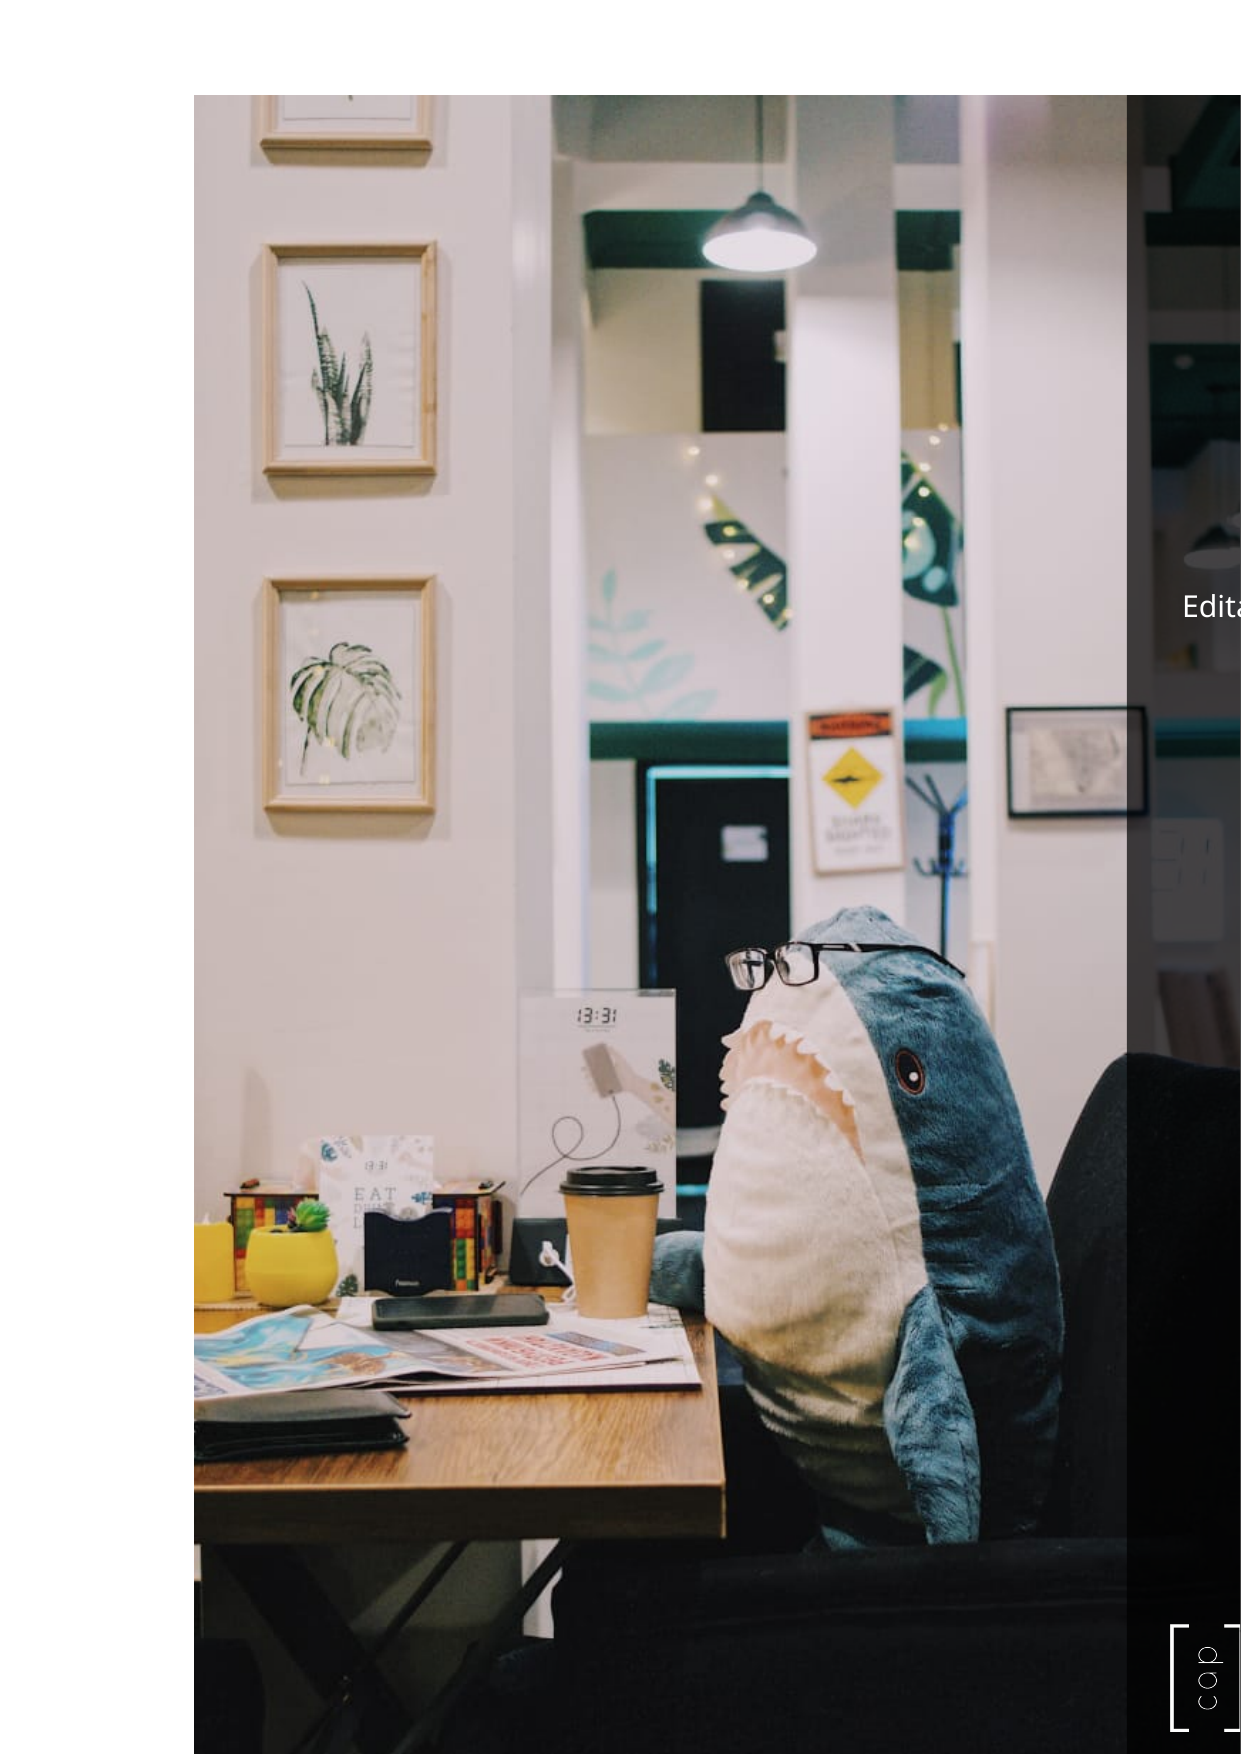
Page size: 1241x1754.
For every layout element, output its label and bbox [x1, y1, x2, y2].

picture [194, 95, 1241, 1754]
